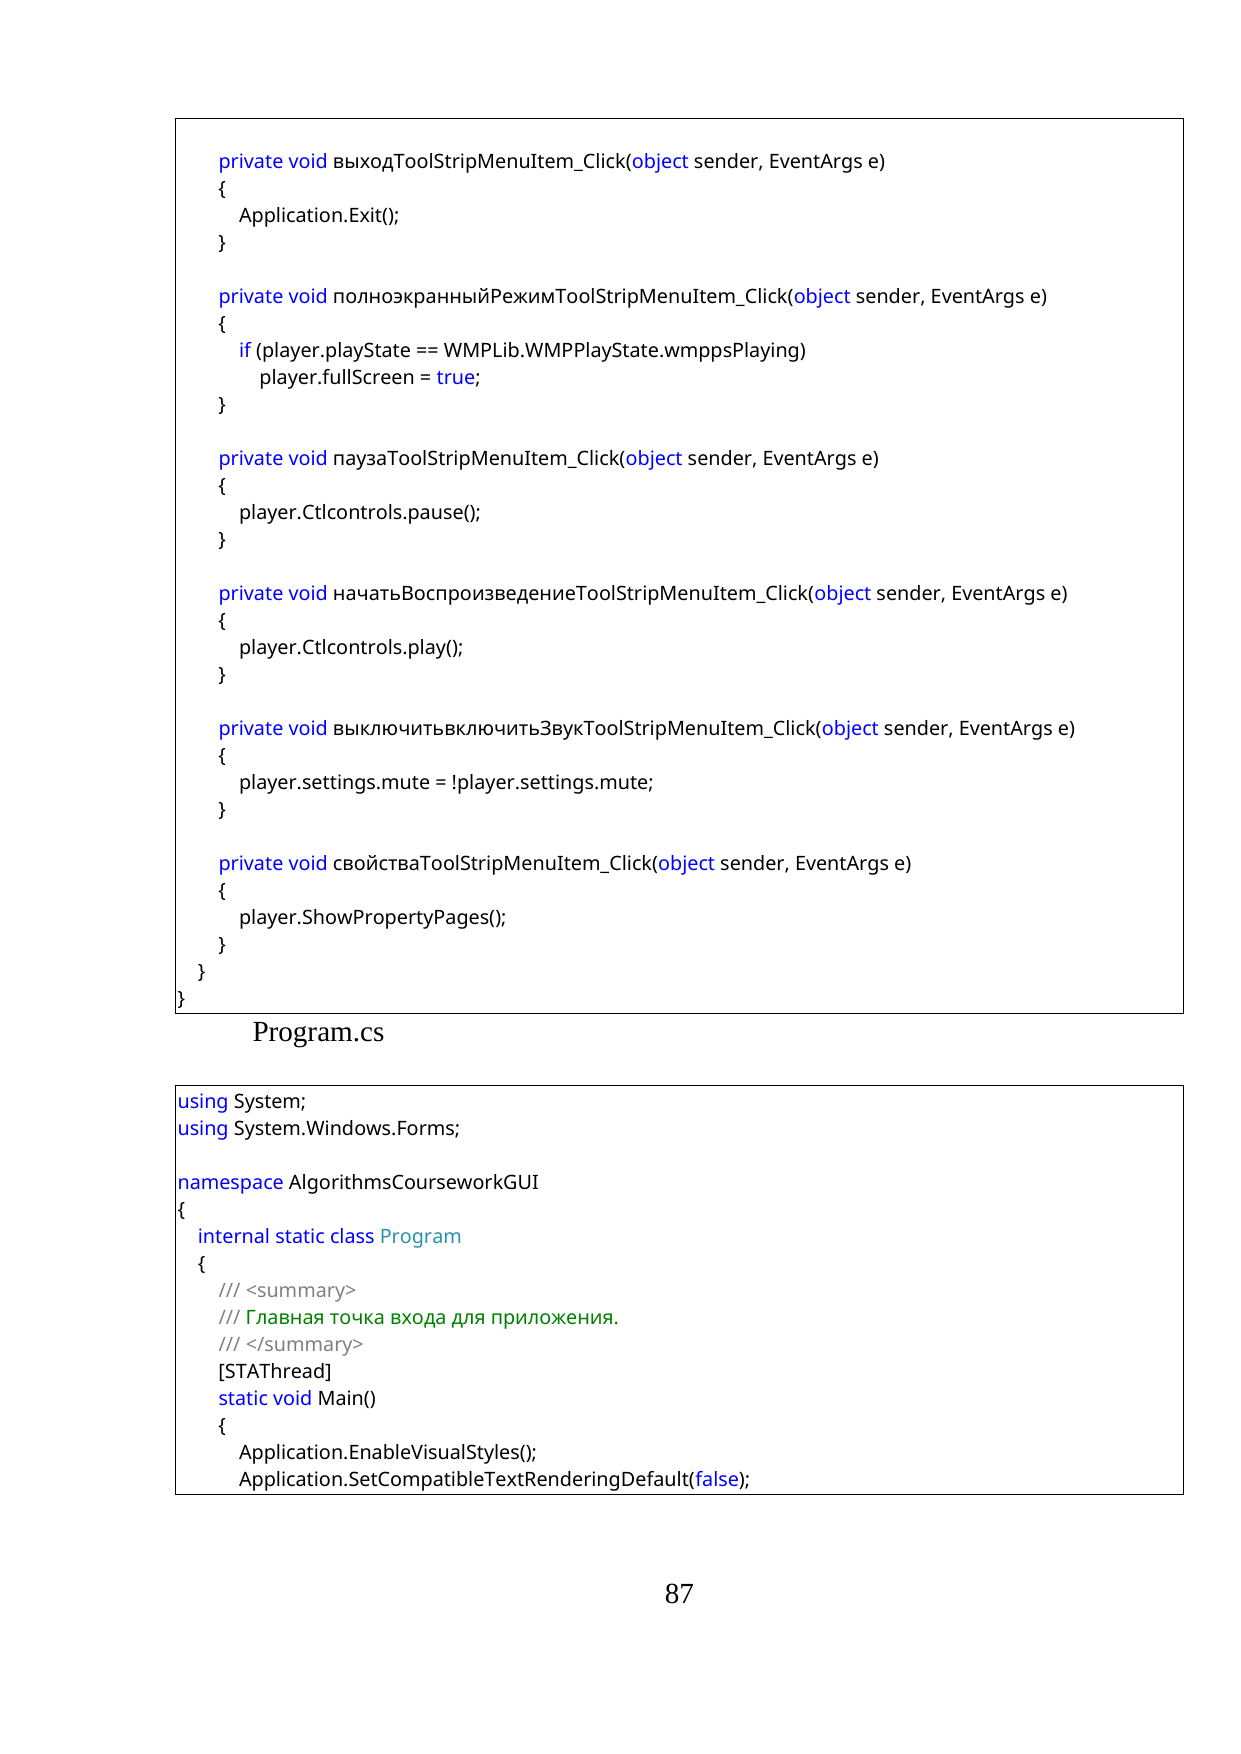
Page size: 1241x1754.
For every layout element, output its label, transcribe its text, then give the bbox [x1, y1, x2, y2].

text Application.SetCompatibleTextRenderingDefault(false); [176, 1462, 1183, 1494]
text player.settings.mute = !player.settings.mute; [177, 768, 1181, 795]
text /// </summary> [177, 1330, 1181, 1357]
text using System; [176, 1086, 1183, 1114]
text Application.EnableVisualStyles(); [177, 1438, 1181, 1462]
text } [177, 795, 1181, 822]
text private void свойстваToolStripMenuItem_Click(object sender, EventArgs e) [177, 849, 1181, 876]
text { [177, 1411, 1181, 1438]
text } [177, 525, 1181, 552]
text Program.cs [177, 1014, 1181, 1047]
text private void паузаToolStripMenuItem_Click(object sender, EventArgs e) [177, 444, 1181, 471]
text { [177, 606, 1181, 633]
text player.ShowPropertyPages(); [177, 903, 1181, 930]
text using System.Windows.Forms; [177, 1114, 1181, 1141]
text player.fullScreen = true; [177, 363, 1181, 391]
text } [176, 981, 1183, 1013]
text } [177, 391, 1181, 417]
text namespace AlgorithmsCourseworkGUI [177, 1168, 1181, 1195]
text [STAThread] [177, 1357, 1181, 1384]
text Application.Exit(); [177, 202, 1181, 229]
text { [177, 741, 1181, 768]
text /// Главная точка входа для приложения. [177, 1303, 1181, 1330]
text static void Main() [177, 1384, 1181, 1411]
text { [177, 309, 1181, 337]
text } [177, 930, 1181, 957]
text player.Ctlcontrols.pause(); [177, 498, 1181, 525]
text private void выходToolStripMenuItem_Click(object sender, EventArgs e) [177, 148, 1181, 175]
text { [177, 471, 1181, 498]
text { [177, 1195, 1181, 1222]
text } [177, 957, 1181, 981]
text if (player.playState == WMPLib.WMPPlayState.wmppsPlaying) [177, 337, 1181, 363]
text player.Ctlcontrols.play(); [177, 633, 1181, 660]
text } [177, 229, 1181, 256]
text } [177, 660, 1181, 687]
text { [177, 175, 1181, 202]
text private void полноэкранныйРежимToolStripMenuItem_Click(object sender, EventArgs e) [177, 283, 1181, 309]
text { [177, 1249, 1181, 1276]
text /// <summary> [177, 1276, 1181, 1303]
text private void выключитьвключитьЗвукToolStripMenuItem_Click(object sender, EventArgs e) [177, 714, 1181, 741]
text private void начатьВоспроизведениеToolStripMenuItem_Click(object sender, EventArgs e) [177, 579, 1181, 606]
text { [177, 876, 1181, 903]
text internal static class Program [177, 1222, 1181, 1249]
